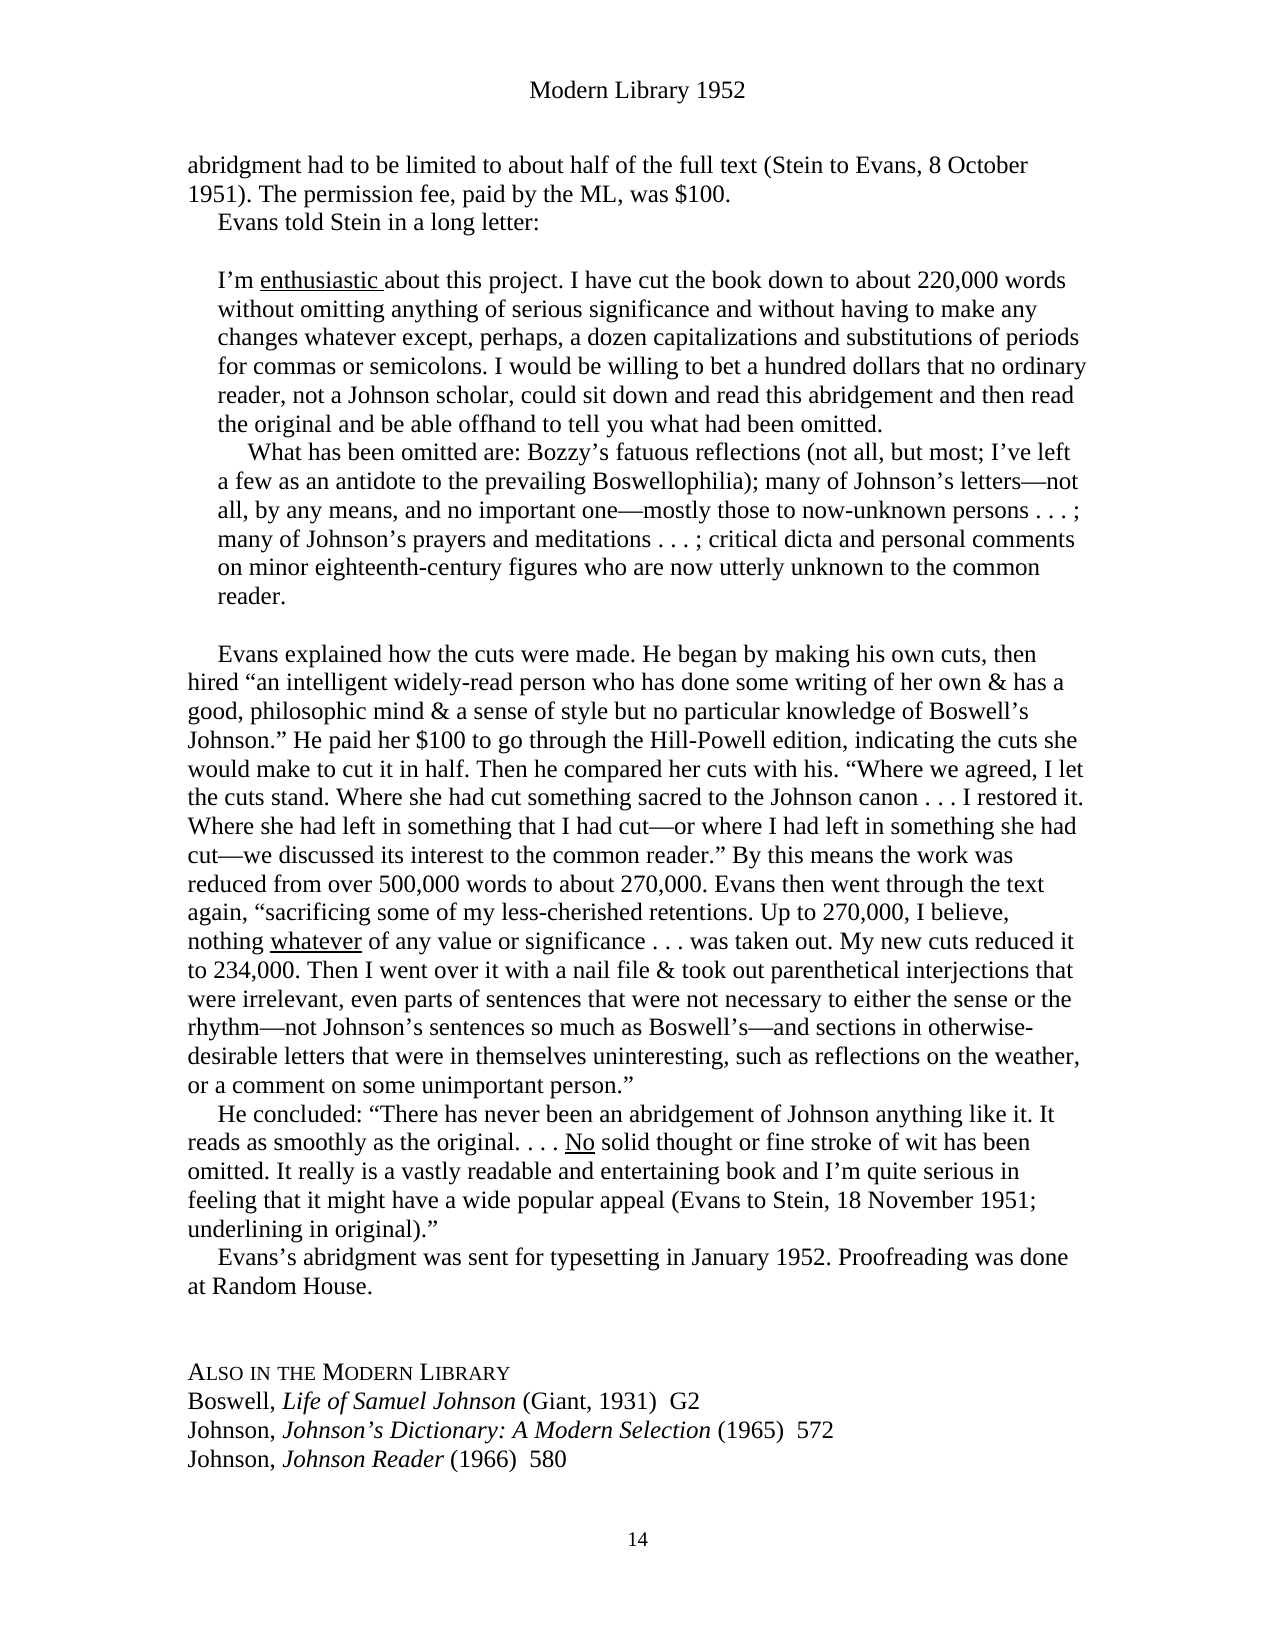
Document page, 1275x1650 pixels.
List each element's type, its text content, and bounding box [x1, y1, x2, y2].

text Boswell, Life of Samuel Johnson (Giant, 1931) G2 [187, 1386, 1087, 1415]
text Also in the Modern Library [187, 1357, 1087, 1386]
text Johnson, Johnson’s Dictionary: A Modern Selection (1965) 572 [187, 1415, 1087, 1444]
text Evans’s abridgment was sent for typesetting in January 1952. Proofreading was done at Random House. [187, 1242, 1087, 1300]
text He concluded: “There has never been an abridgement of Johnson anything like it. It reads as smoothly as the original. . . . No solid thought or fine stroke of wit has been omitted. It really is a vastly readable and entertaining book and I’m quite serious in feeling that it might have a wide popular appeal (Evans to Stein, 18 November 1951; underlining in original).” [187, 1099, 1087, 1242]
text Evans explained how the cuts were made. He began by making his own cuts, then hired “an intelligent widely-read person who has done some writing of her own & has a good, philosophic mind & a sense of style but no particular knowledge of Boswell’s Johnson.” He paid her $100 to go through the Hill-Powell edition, indicating the cuts she would make to cut it in half. Then he compared her cuts with his. “Where we agreed, I let the cuts stand. Where she had cut something sacred to the Johnson canon . . . I restored it. Where she had left in something that I had cut—or where I had left in something she had cut—we discussed its interest to the common reader.” By this means the work was reduced from over 500,000 words to about 270,000. Evans then went through the text again, “sacrificing some of my less-cherished retentions. Up to 270,000, I believe, nothing whatever of any value or significance . . . was taken out. My new cuts reduced it to 234,000. Then I went over it with a nail file & took out parenthetical interjections that were irrelevant, even parts of sentences that were not necessary to either the sense or the rhythm—not Johnson’s sentences so much as Boswell’s—and sections in otherwise-desirable letters that were in themselves uninteresting, such as reflections on the weather, or a comment on some unimportant person.” [187, 639, 1087, 1099]
text Johnson, Johnson Reader (1966) 580 [187, 1444, 1087, 1472]
text Evans told Stein in a long letter: [187, 207, 1087, 236]
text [187, 150, 1087, 207]
text I’m enthusiastic about this project. I have cut the book down to about 220,000 words without omitting anything of serious significance and without having to make any changes whatever except, perhaps, a dozen capitalizations and substitutions of periods for commas or semicolons. I would be willing to bet a hundred dollars that no ordinary reader, not a Johnson scholar, could sit down and read this abridgement and then read the original and be able offhand to tell you what had been omitted. [217, 265, 1087, 437]
text What has been omitted are: Bozzy’s fatuous reflections (not all, but most; I’ve left a few as an antidote to the prevailing Boswellophilia); many of Johnson’s letters—not all, by any means, and no important one—mostly those to now-unknown persons . . . ; many of Johnson’s prayers and meditations . . . ; critical dicta and personal comments on minor eighteenth-century figures who are now utterly unknown to the common reader. [217, 437, 1087, 610]
